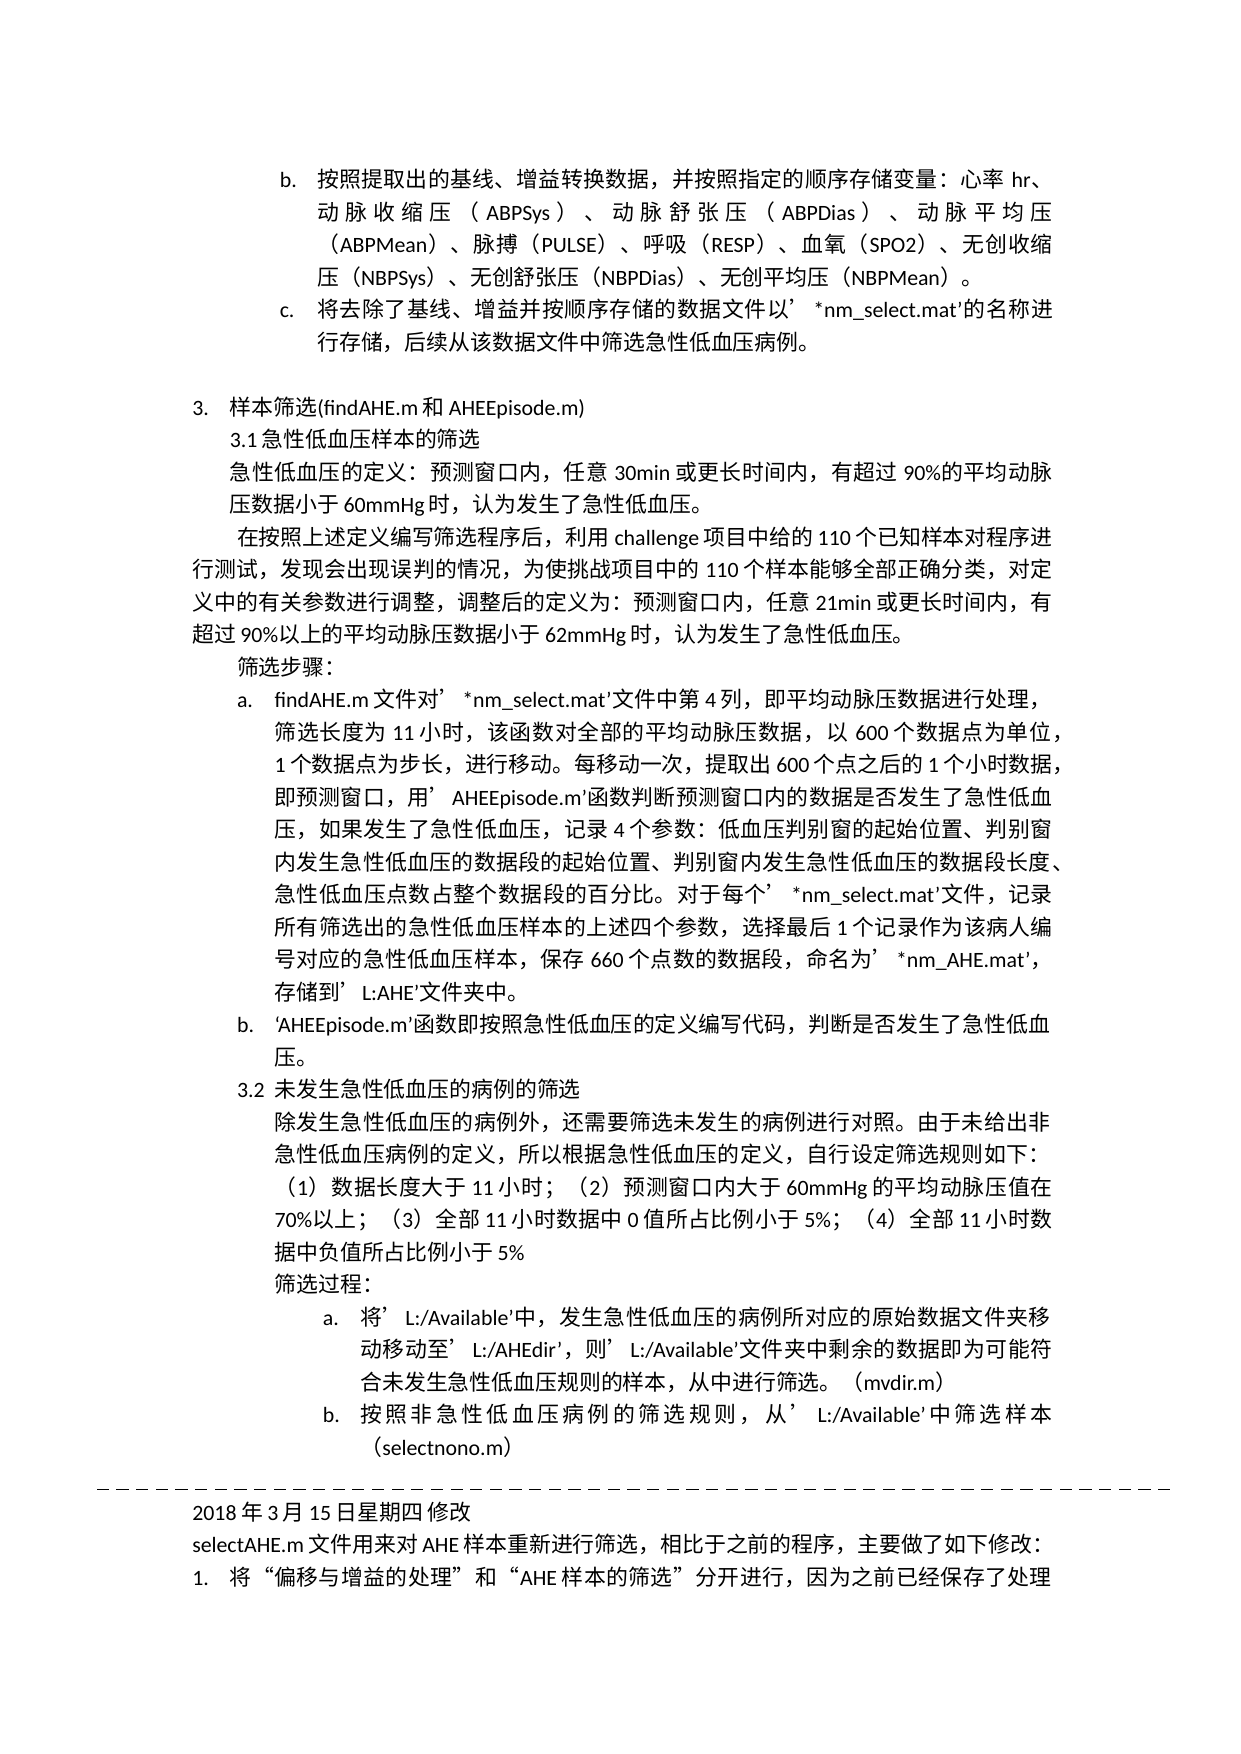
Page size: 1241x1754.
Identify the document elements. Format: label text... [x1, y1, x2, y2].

list 筛选步骤： [192, 649, 1053, 682]
list findAHE.m文件对’*nm_select.mat’文件中第4列，即平均动脉压数据进行处理，筛选长度为11小时，该函数对全部的平均动脉压数据，以600个数据点为单位，1个数据点为步长，进行移动。每移动一次，提取出600个点之后的1个小时数据，即预测窗口，用’AHEEpisode.m’函数判断预测窗口内的数据是否发生了急性低血压，如果发生了急性低血压，记录4个参数：低血压判别窗的起始位置、判别窗内发生急性低血压的数据段的起始位置、判别窗内发生急性低血压的数据段长度、急性低血压点数占整个数据段的百分比。对于每个’*nm_select.mat’文件，记录所有筛选出的急性低血压样本的上述四个参数，选择最后1个记录作为该病人编号对应的急性低血压样本，保存660个点数的数据段，命名为’*nm_AHE.mat’，存储到’L:AHE’文件夹中。 [237, 682, 1053, 1007]
list ‘AHEEpisode.m’函数即按照急性低血压的定义编写代码，判断是否发生了急性低血压。 [237, 1007, 1053, 1072]
list 未发生急性低血压的病例的筛选 [237, 1072, 1053, 1104]
list 将’L:/Available’中，发生急性低血压的病例所对应的原始数据文件夹移动移动至’L:/AHEdir’，则’L:/Available’文件夹中剩余的数据即为可能符合未发生急性低血压规则的样本，从中进行筛选。（mvdir.m） [323, 1299, 1053, 1397]
text selectAHE.m文件用来对AHE样本重新进行筛选，相比于之前的程序，主要做了如下修改： [192, 1527, 1053, 1559]
list 按照非急性低血压病例的筛选规则，从’L:/Available’中筛选样本（selectnono.m） [323, 1397, 1053, 1462]
text 2018年3月15日星期四 修改 [192, 1494, 1053, 1527]
list 在按照上述定义编写筛选程序后，利用challenge项目中给的110个已知样本对程序进行测试，发现会出现误判的情况，为使挑战项目中的110个样本能够全部正确分类，对定义中的有关参数进行调整，调整后的定义为：预测窗口内，任意21min或更长时间内，有超过90%以上的平均动脉压数据小于62mmHg时，认为发生了急性低血压。 [192, 519, 1053, 649]
list 样本筛选(findAHE.m和AHEEpisode.m) [192, 389, 1053, 422]
list 将“偏移与增益的处理”和“AHE样本的筛选”分开进行，因为之前已经保存了处理的结果。 [192, 1559, 1053, 1592]
list 除发生急性低血压的病例外，还需要筛选未发生的病例进行对照。由于未给出非急性低血压病例的定义，所以根据急性低血压的定义，自行设定筛选规则如下：（1）数据长度大于11小时；（2）预测窗口内大于60mmHg的平均动脉压值在70%以上；（3）全部11小时数据中0值所占比例小于5%；（4）全部11小时数据中负值所占比例小于5% [274, 1104, 1053, 1267]
list 按照提取出的基线、增益转换数据，并按照指定的顺序存储变量：心率hr、动脉收缩压（ABPSys）、动脉舒张压（ABPDias）、动脉平均压（ABPMean）、脉搏（PULSE）、呼吸（RESP）、血氧（SPO2）、无创收缩压（NBPSys）、无创舒张压（NBPDias）、无创平均压（NBPMean）。 [279, 162, 1053, 292]
list 将去除了基线、增益并按顺序存储的数据文件以’*nm_select.mat’的名称进行存储，后续从该数据文件中筛选急性低血压病例。 [279, 292, 1053, 357]
list 3.1急性低血压样本的筛选 [229, 422, 1053, 454]
list 急性低血压的定义：预测窗口内，任意30min或更长时间内，有超过90%的平均动脉压数据小于60mmHg时，认为发生了急性低血压。 [229, 454, 1053, 519]
list 筛选过程： [274, 1267, 1053, 1299]
